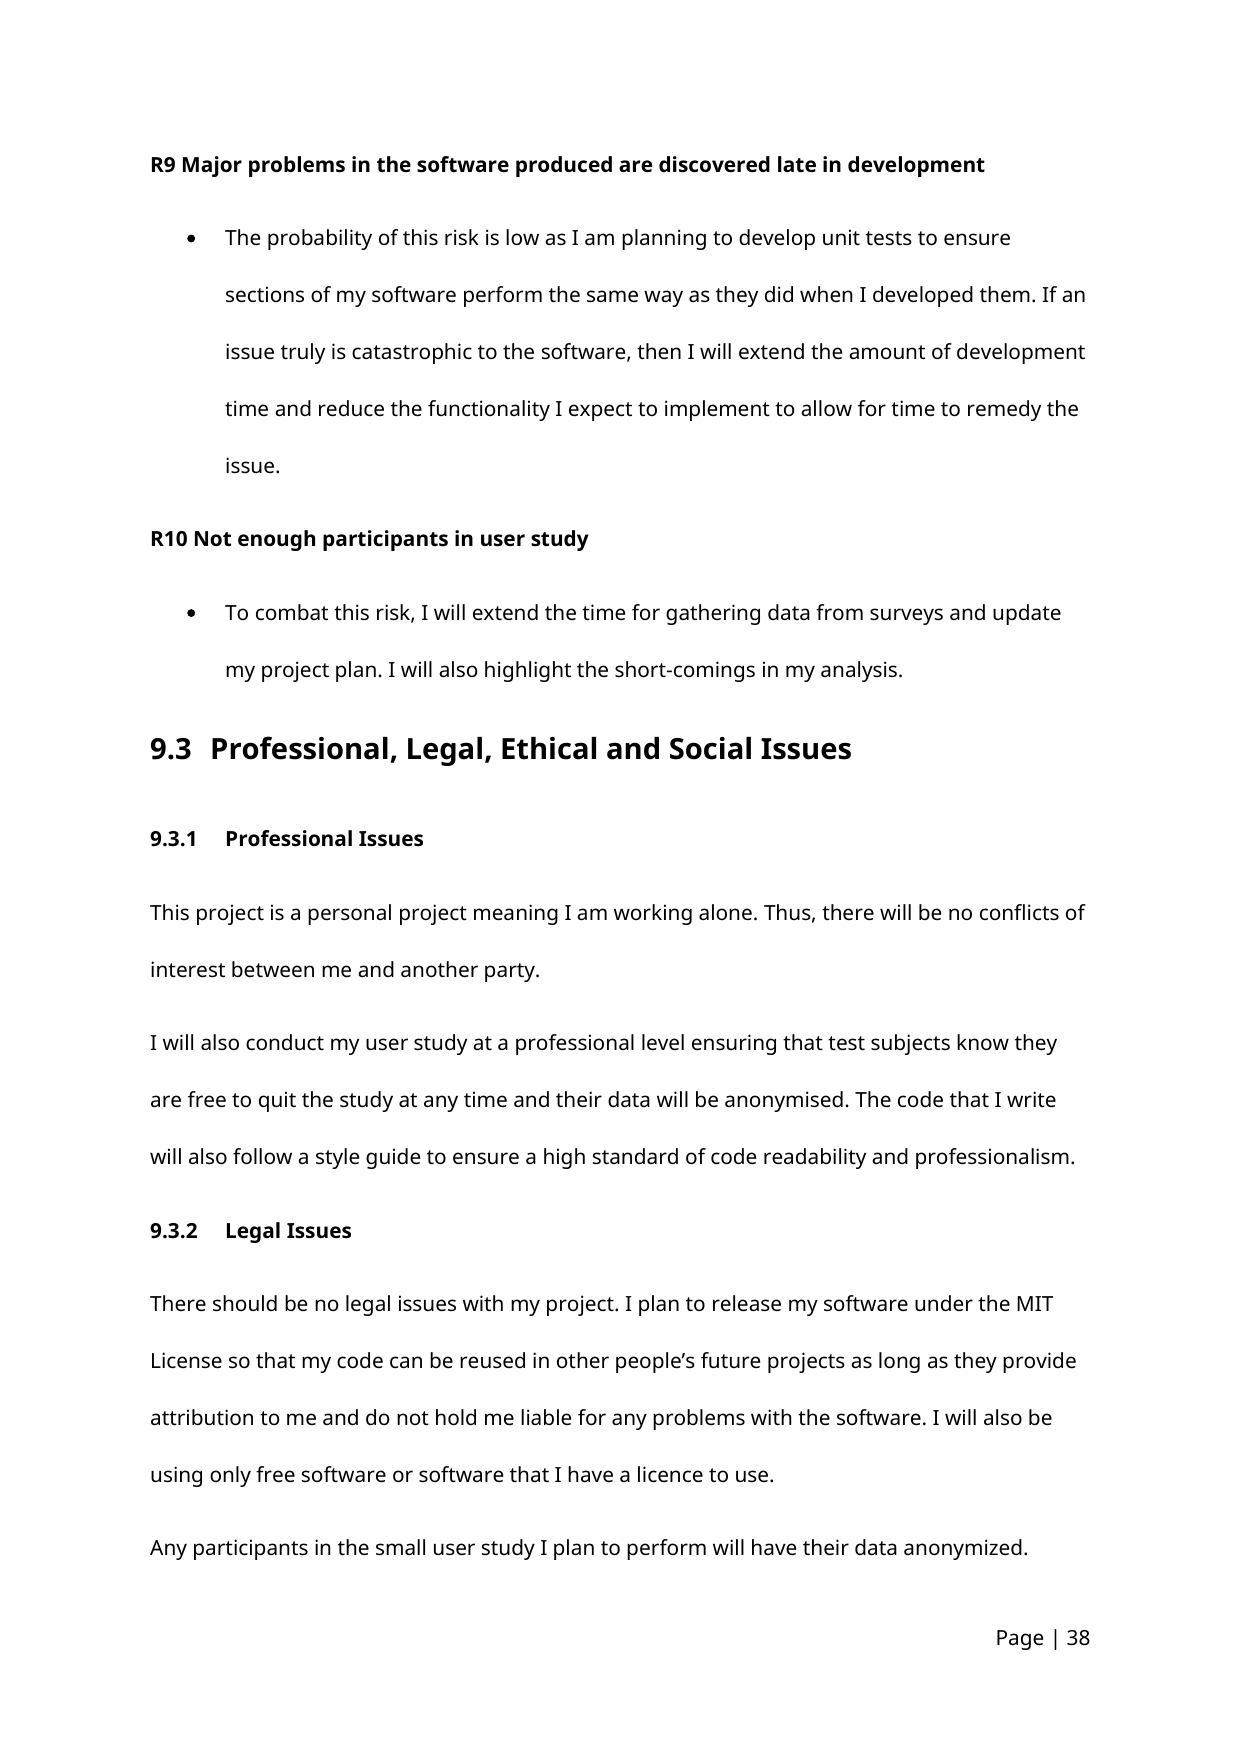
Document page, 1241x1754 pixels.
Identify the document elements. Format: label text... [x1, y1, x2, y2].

subtitle Legal Issues [150, 1216, 1090, 1244]
subtitle Professional, Legal, Ethical and Social Issues [150, 728, 1090, 768]
text R9 Major problems in the software produced are discovered late in development [150, 150, 1090, 178]
text There should be no legal issues with my project. I plan to release my software under the MIT License so that my code can be reused in other people’s future projects as long as they provide attribution to me and do not hold me liable for any problems with the software. I will also be using only free software or software that I have a licence to use. [150, 1289, 1090, 1488]
text I will also conduct my user study at a professional level ensuring that test subjects know they are free to quit the study at any time and their data will be anonymised. The code that I write will also follow a style guide to ensure a high standard of code readability and professionalism. [150, 1028, 1090, 1171]
text This project is a personal project meaning I am working alone. Thus, there will be no conflicts of interest between me and another party. [150, 898, 1090, 983]
list The probability of this risk is low as I am planning to develop unit tests to ensure sections of my software perform the same way as they did when I developed them. If an issue truly is catastrophic to the software, then I will extend the amount of development time and reduce the functionality I expect to implement to allow for time to remedy the issue. [187, 223, 1090, 479]
subtitle Professional Issues [150, 824, 1090, 853]
text Any participants in the small user study I plan to perform will have their data anonymized. [150, 1533, 1090, 1562]
list To combat this risk, I will extend the time for gathering data from surveys and update my project plan. I will also highlight the short-comings in my analysis. [187, 598, 1090, 683]
text R10 Not enough participants in user study [150, 524, 1090, 553]
